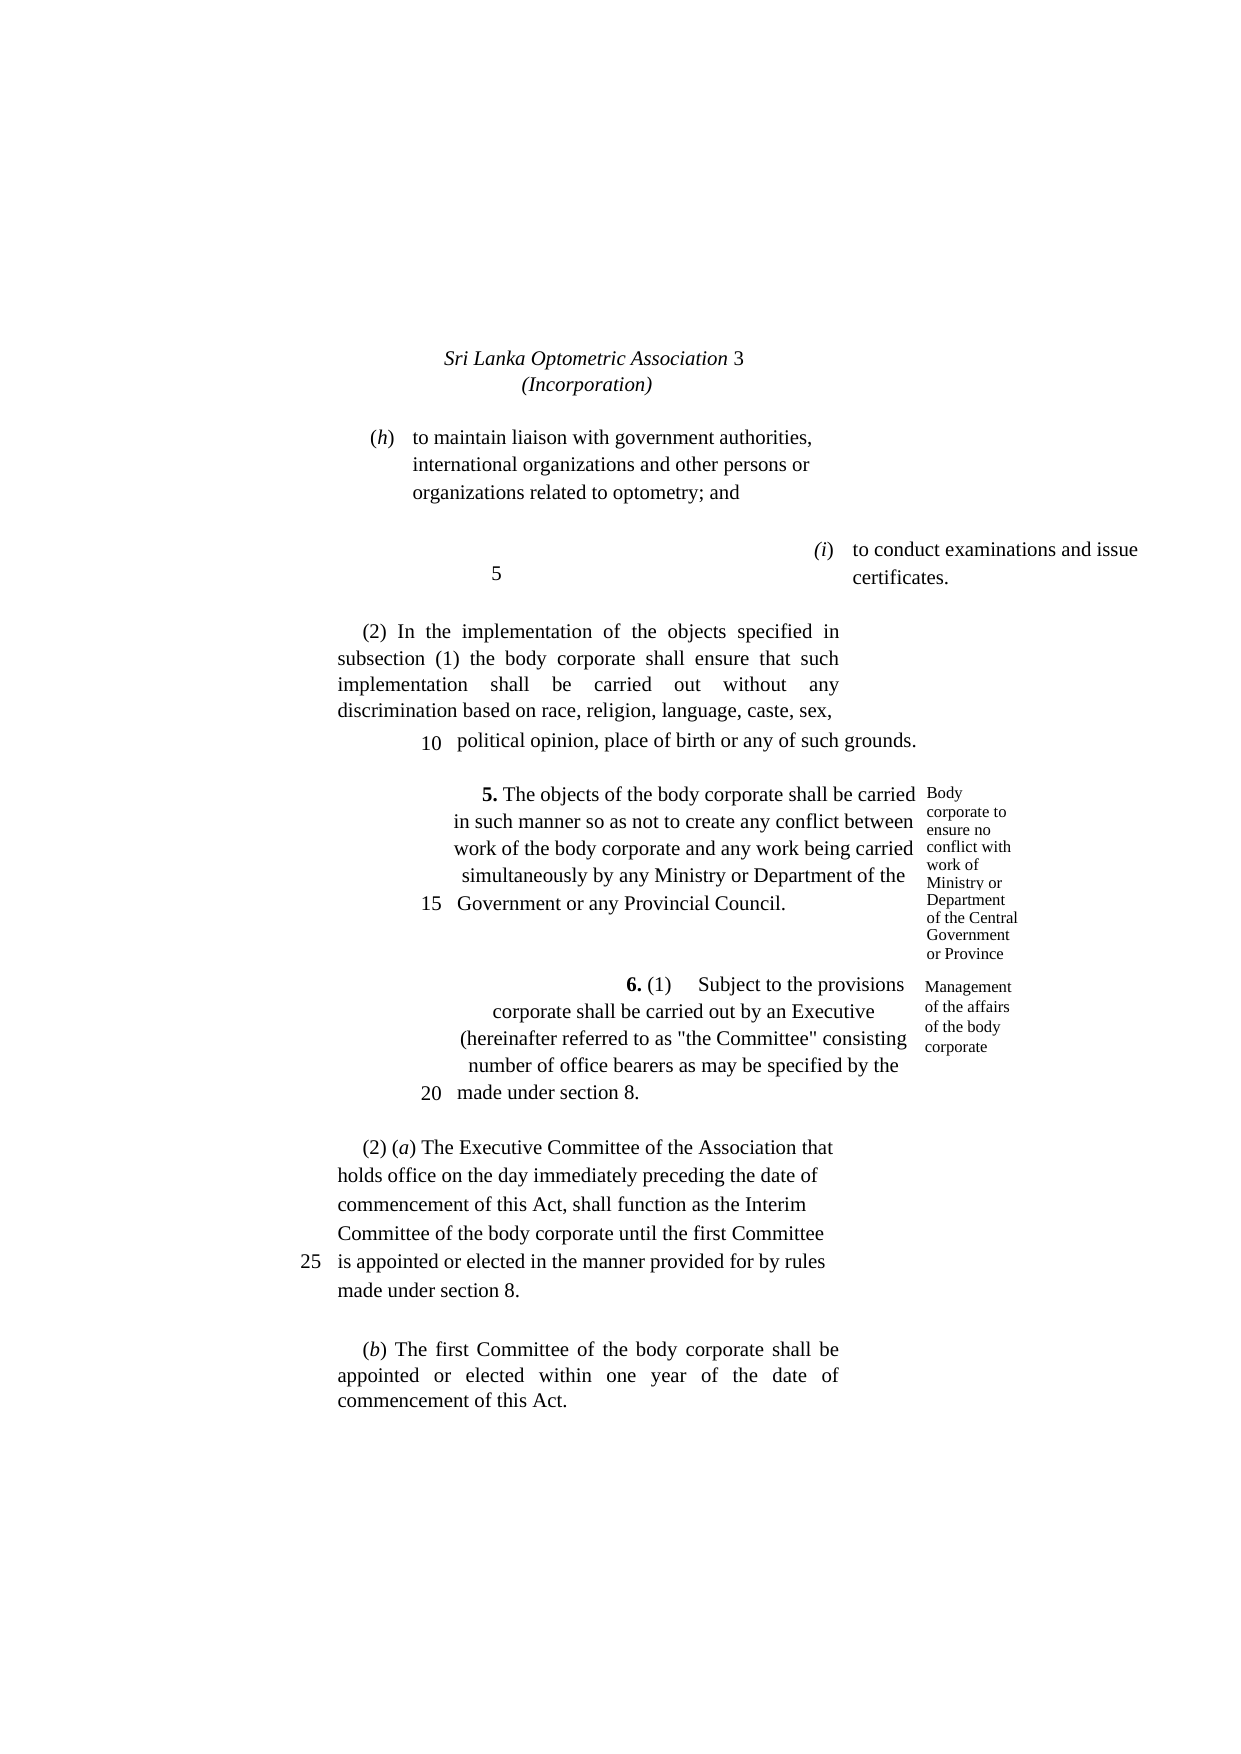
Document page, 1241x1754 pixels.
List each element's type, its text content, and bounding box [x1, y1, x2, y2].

text Sri Lanka Optometric Association 3 (Incorporation) [444, 345, 850, 397]
table_cell Ministry or [919, 873, 1153, 890]
table_cell Management [919, 970, 1153, 997]
table_cell of the affairs [919, 997, 1153, 1017]
table_cell Department [919, 890, 1153, 908]
table_cell certificates. [842, 562, 1156, 595]
table_cell 5. The objects of the body corporate shall be carried out [449, 768, 918, 808]
table_cell 6. (1) [449, 925, 683, 997]
table_cell or Province [919, 944, 1153, 970]
table_header Body [919, 727, 1153, 802]
table_cell corporate [919, 1037, 1153, 1111]
table_cell of the Central [919, 908, 1153, 925]
table_cell Government or any Provincial Council. [449, 890, 918, 925]
table_cell in such manner so as not to create any conflict between the [449, 808, 918, 837]
table_cell (hereinafter referred to as "the Committee" consisting of such [449, 1025, 918, 1052]
table_cell corporate to [919, 803, 1153, 820]
table_cell conflict with [919, 837, 1153, 856]
table_cell of the body [919, 1017, 1153, 1037]
table_header (i) [529, 532, 842, 595]
table_header 5 [216, 532, 529, 595]
table_header to conduct examinations and issue qualification [842, 532, 1156, 562]
table_cell made under section 8. [449, 1079, 918, 1111]
text (b) The first Committee of the body corporate shall be appointed or elected within one year of the date of commencement of this Act. [337, 1337, 840, 1412]
table_cell corporate shall be carried out by an Executive Committee [449, 997, 918, 1024]
table_cell work of [919, 856, 1153, 873]
table_header political opinion, place of birth or any of such grounds. [449, 727, 918, 767]
table_cell simultaneously by any Ministry or Department of the [449, 862, 918, 890]
table_cell work of the body corporate and any work being carried out [449, 837, 918, 862]
text (2) In the implementation of the objects specified in subsection (1) the body corporate shall ensure that such implementation shall be carried out without any discrimination based on race, religion, language, caste, sex, [337, 619, 840, 722]
table_cell Government [919, 925, 1153, 944]
table_cell 20 [214, 925, 449, 1111]
table_cell Subject to the provisions of this Act the body [684, 925, 918, 997]
table_cell 15 [214, 837, 449, 925]
table_cell number of office bearers as may be specified by the rules [449, 1052, 918, 1079]
text (2) (a) The Executive Committee of the Association that holds office on the day immediately preceding the date of commencement of this Act, shall function as the Interim Committee of the body corporate until the first Committee 25 is appointed or elected in the manner provided for by rules made under section 8. [300, 1135, 850, 1303]
table_header 10 [214, 727, 449, 837]
text (h) to maintain liaison with government authorities, international organizations and other persons or organizations related to optometry; and [370, 424, 850, 506]
table_cell ensure no [919, 820, 1153, 837]
